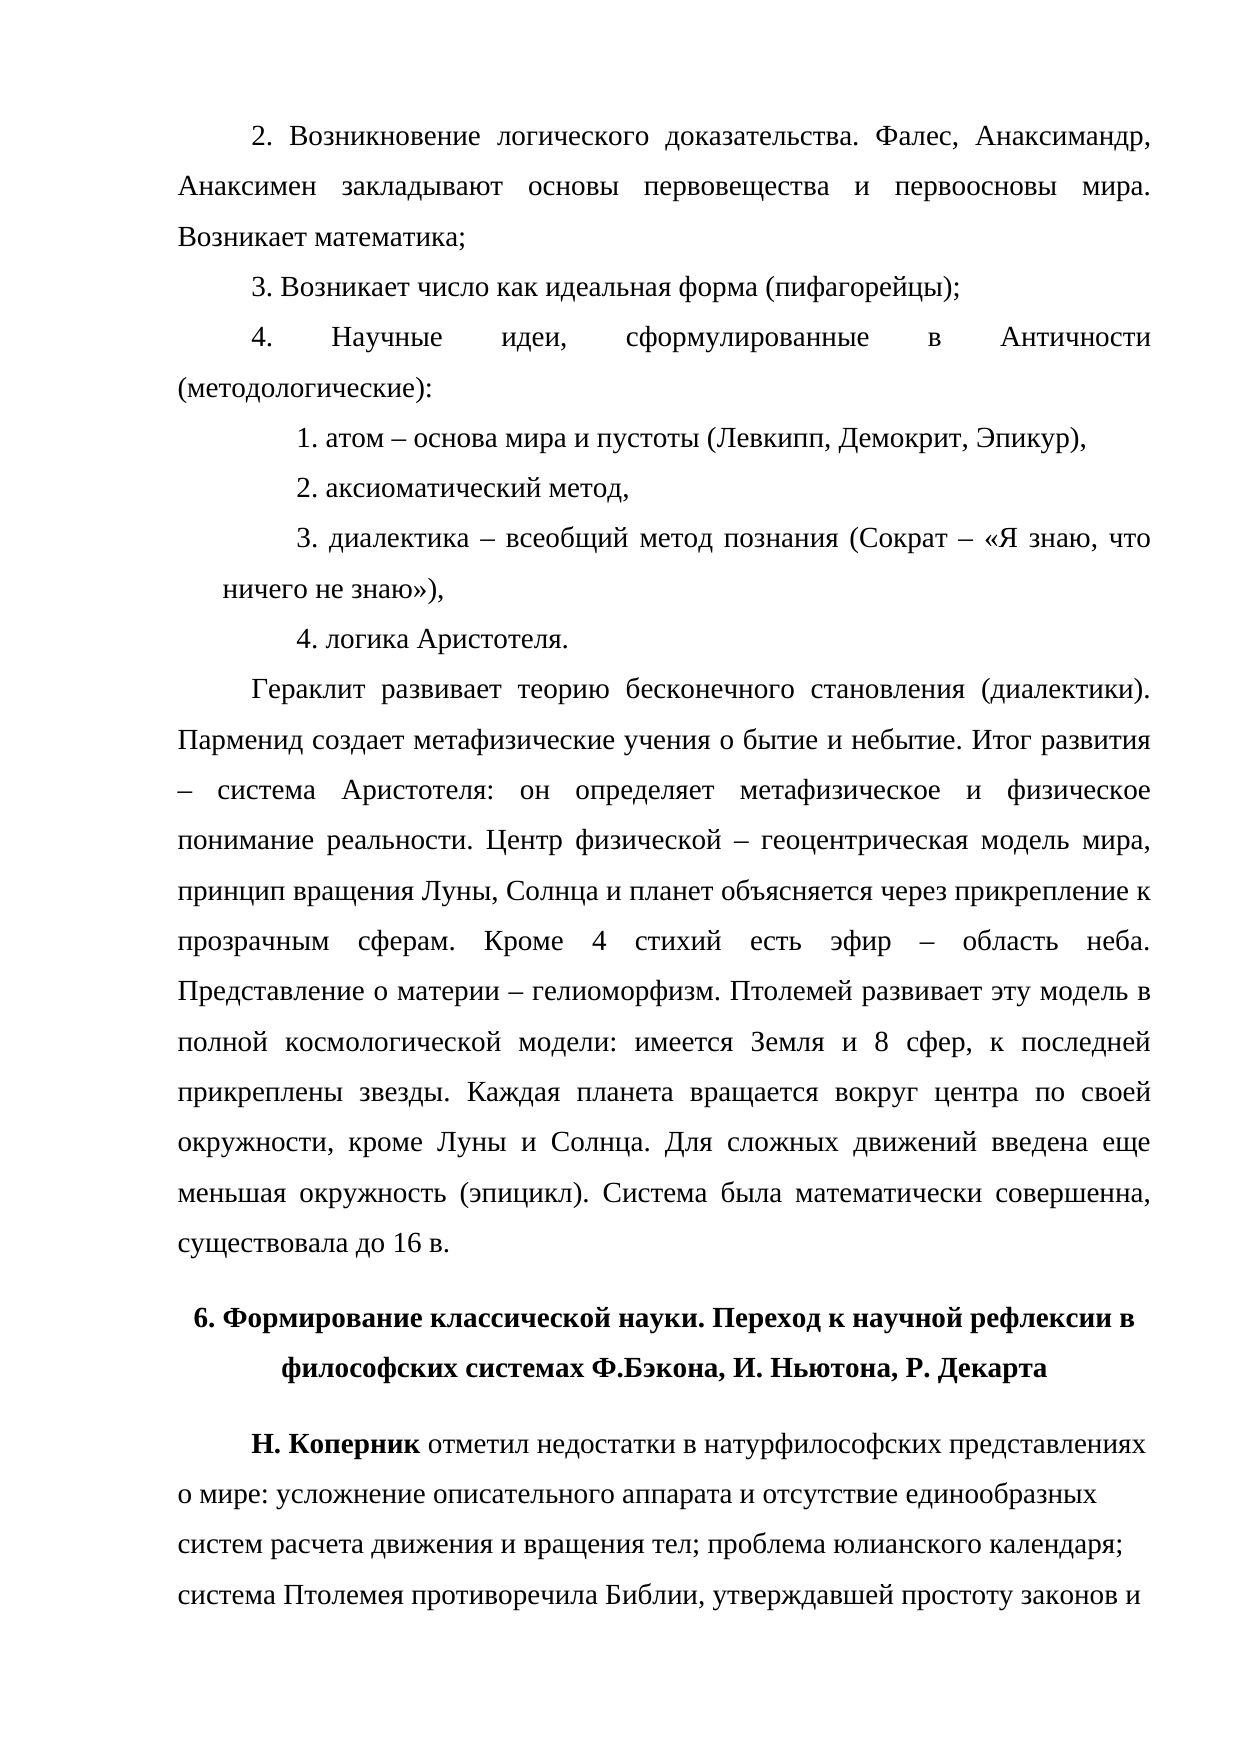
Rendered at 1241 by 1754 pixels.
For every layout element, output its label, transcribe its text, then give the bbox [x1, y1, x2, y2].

text 1. атом – основа мира и пустоты (Левкипп, Демокрит, Эпикур), [222, 420, 1152, 453]
text 2. аксиоматический метод, [222, 470, 1152, 504]
text 2. Возникновение логического доказательства. Фалес, Анаксимандр, Анаксимен закладывают основы первовещества и первоосновы мира. Возникает математика; [177, 118, 1152, 252]
text 4. логика Аристотеля. [222, 621, 1152, 655]
text 3. Возникает число как идеальная форма (пифагорейцы); [177, 269, 1152, 303]
text 3. диалектика – всеобщий метод познания (Сократ – «Я знаю, что ничего не знаю»), [222, 521, 1152, 604]
text Гераклит развивает теорию бесконечного становления (диалектики). Парменид создает метафизические учения о бытие и небытие. Итог развития – система Аристотеля: он определяет метафизическое и физическое понимание реальности. Центр физической – геоцентрическая модель мира, принцип вращения Луны, Солнца и планет объясняется через прикрепление к прозрачным сферам. Кроме 4 стихий есть эфир – область неба. Представление о материи – гелиоморфизм. Птолемей развивает эту модель в полной космологической модели: имеется Земля и 8 сфер, к последней прикреплены звезды. Каждая планета вращается вокруг центра по своей окружности, кроме Луны и Солнца. Для сложных движений введена еще меньшая окружность (эпицикл). Система была математически совершенна, существовала до 16 в. [177, 672, 1152, 1258]
text 4. Научные идеи, сформулированные в Античности (методологические): [177, 319, 1152, 403]
subtitle Формирование классической науки. Переход к научной рефлексии в философских системах Ф.Бэкона, И. Ньютона, Р. Декарта [177, 1300, 1152, 1384]
